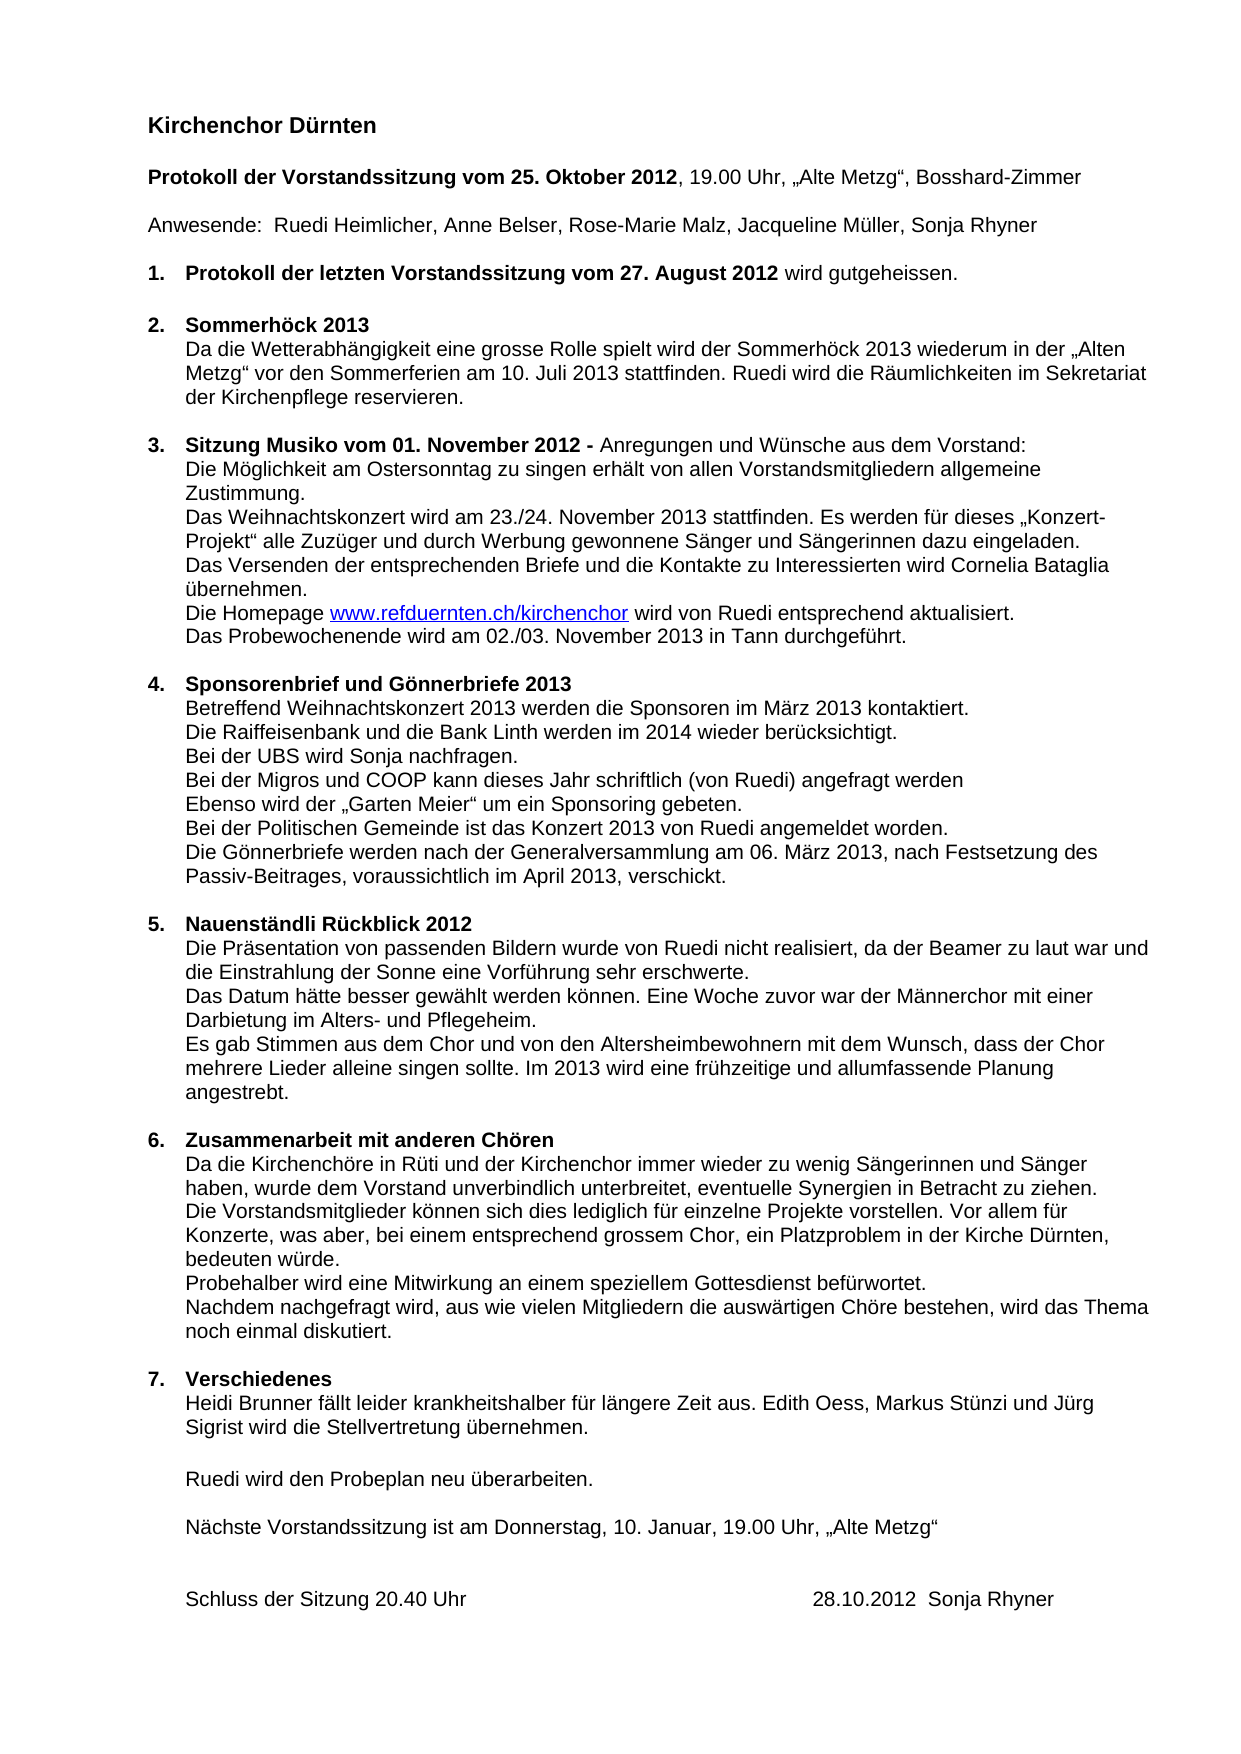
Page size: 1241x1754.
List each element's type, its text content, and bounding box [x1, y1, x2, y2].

text Heidi Brunner fällt leider krankheitshalber für längere Zeit aus. Edith Oess, Markus Stünzi und Jürg Sigrist wird die Stellvertretung übernehmen. [185, 1391, 1152, 1439]
text 5. Nauenständli Rückblick 2012 [148, 912, 1152, 936]
text Das Versenden der entsprechenden Briefe und die Kontakte zu Interessierten wird Cornelia Bataglia übernehmen. Die Homepage www.refduernten.ch/kirchenchor wird von Ruedi entsprechend aktualisiert. [148, 552, 1152, 624]
text Die Raiffeisenbank und die Bank Linth werden im 2014 wieder berücksichtigt. [148, 720, 1152, 744]
text 6. Zusammenarbeit mit anderen Chören [148, 1127, 1152, 1151]
text Die Gönnerbriefe werden nach der Generalversammlung am 06. März 2013, nach Festsetzung des Passiv-Beitrages, voraussichtlich im April 2013, verschickt. [148, 840, 1152, 888]
text Da die Kirchenchöre in Rüti und der Kirchenchor immer wieder zu wenig Sängerinnen und Sänger haben, wurde dem Vorstand unverbindlich unterbreitet, eventuelle Synergien in Betracht zu ziehen. [148, 1151, 1152, 1199]
text Das Datum hätte besser gewählt werden können. Eine Woche zuvor war der Männerchor mit einer Darbietung im Alters- und Pflegeheim. [185, 984, 1152, 1032]
text 1. Protokoll der letzten Vorstandssitzung vom 27. August 2012 wird gutgeheissen. [148, 261, 1152, 313]
text Die Vorstandsmitglieder können sich dies lediglich für einzelne Projekte vorstellen. Vor allem für Konzerte, was aber, bei einem entsprechend grossem Chor, ein Platzproblem in der Kirche Dürnten, bedeuten würde. [148, 1199, 1152, 1271]
text Bei der Migros und COOP kann dieses Jahr schriftlich (von Ruedi) angefragt werden Ebenso wird der „Garten Meier“ um ein Sponsoring gebeten. [148, 768, 1152, 816]
text Ruedi wird den Probeplan neu überarbeiten. [148, 1467, 1152, 1491]
text 3. Sitzung Musiko vom 01. November 2012 - Anregungen und Wünsche aus dem Vorstand: [148, 433, 1152, 457]
text Probehalber wird eine Mitwirkung an einem speziellem Gottesdienst befürwortet. [148, 1271, 1152, 1295]
text Die Möglichkeit am Ostersonntag zu singen erhält von allen Vorstandsmitgliedern allgemeine Zustimmung. Das Weihnachtskonzert wird am 23./24. November 2013 stattfinden. Es werden für dieses „Konzert-Projekt“ alle Zuzüger und durch Werbung gewonnene Sänger und Sängerinnen dazu eingeladen. [148, 457, 1152, 552]
text 7. Verschiedenes [148, 1367, 1152, 1391]
text 4. Sponsorenbrief und Gönnerbriefe 2013 [148, 672, 1152, 696]
text Bei der Politischen Gemeinde ist das Konzert 2013 von Ruedi angemeldet worden. [148, 816, 1152, 840]
text Schluss der Sitzung 20.40 Uhr 28.10.2012 Sonja Rhyner [148, 1587, 1152, 1611]
text Die Präsentation von passenden Bildern wurde von Ruedi nicht realisiert, da der Beamer zu laut war und die Einstrahlung der Sonne eine Vorführung sehr erschwerte. [185, 936, 1152, 984]
text Nächste Vorstandssitzung ist am Donnerstag, 10. Januar, 19.00 Uhr, „Alte Metzg“ [148, 1515, 1152, 1539]
text Nachdem nachgefragt wird, aus wie vielen Mitgliedern die auswärtigen Chöre bestehen, wird das Thema noch einmal diskutiert. [148, 1295, 1152, 1343]
text Bei der UBS wird Sonja nachfragen. [148, 744, 1152, 768]
text 2. Sommerhöck 2013 Da die Wetterabhängigkeit eine grosse Rolle spielt wird der Sommerhöck 2013 wiederum in der „Alten Metzg“ vor den Sommerferien am 10. Juli 2013 stattfinden. Ruedi wird die Räumlichkeiten im Sekretariat der Kirchenpflege reservieren. [148, 313, 1152, 409]
text Betreffend Weihnachtskonzert 2013 werden die Sponsoren im März 2013 kontaktiert. [185, 696, 1152, 720]
text Kirchenchor Dürnten [148, 112, 1152, 139]
text Es gab Stimmen aus dem Chor und von den Altersheimbewohnern mit dem Wunsch, dass der Chor mehrere Lieder alleine singen sollte. Im 2013 wird eine frühzeitige und allumfassende Planung angestrebt. [185, 1032, 1152, 1103]
text Anwesende: Ruedi Heimlicher, Anne Belser, Rose-Marie Malz, Jacqueline Müller, Sonja Rhyner [148, 213, 1152, 237]
text Protokoll der Vorstandssitzung vom 25. Oktober 2012, 19.00 Uhr, „Alte Metzg“, Bosshard-Zimmer [148, 165, 1152, 189]
text Das Probewochenende wird am 02./03. November 2013 in Tann durchgeführt. [148, 624, 1152, 648]
